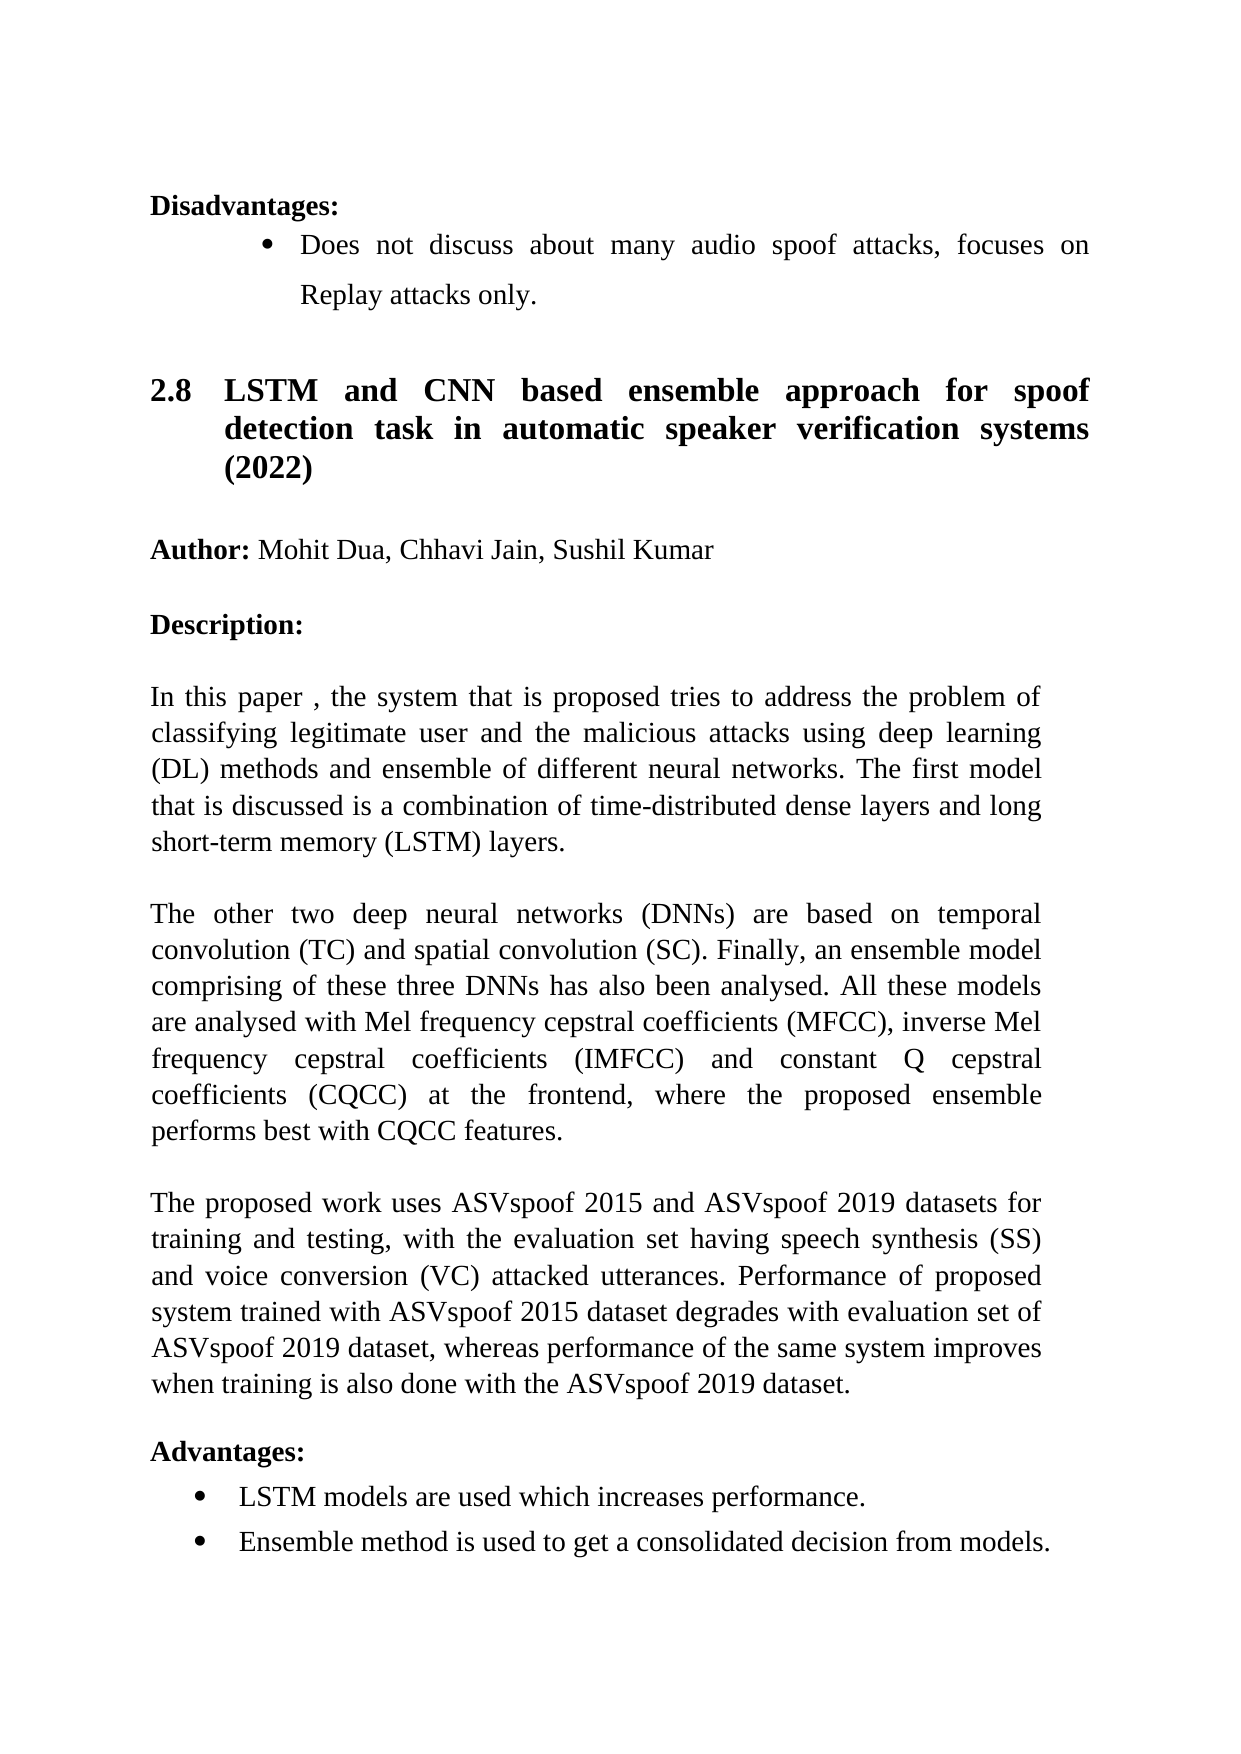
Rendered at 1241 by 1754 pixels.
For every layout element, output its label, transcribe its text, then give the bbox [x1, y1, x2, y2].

subtitle Description: [150, 607, 1043, 641]
subtitle In this paper , the system that is proposed tries to address the problem of classifying legitimate user and the malicious attacks using deep learning (DL) methods and ensemble of different neural networks. The first model that is discussed is a combination of time-distributed dense layers and long short-term memory (LSTM) layers. [150, 679, 1043, 857]
subtitle LSTM models are used which increases performance. [195, 1479, 1090, 1513]
subtitle Ensemble method is used to get a consolidated decision from models. [195, 1524, 1090, 1558]
subtitle The proposed work uses ASVspoof 2015 and ASVspoof 2019 datasets for training and testing, with the evaluation set having speech synthesis (SS) and voice conversion (VC) attacked utterances. Performance of proposed system trained with ASVspoof 2015 dataset degrades with evaluation set of ASVspoof 2019 dataset, whereas performance of the same system improves when training is also done with the ASVspoof 2019 dataset. [150, 1185, 1043, 1399]
subtitle The other two deep neural networks (DNNs) are based on temporal convolution (TC) and spatial convolution (SC). Finally, an ensemble model comprising of these three DNNs has also been analysed. All these models are analysed with Mel frequency cepstral coefficients (MFCC), inverse Mel frequency cepstral coefficients (IMFCC) and constant Q cepstral coefficients (CQCC) at the frontend, where the proposed ensemble performs best with CQCC features. [150, 896, 1043, 1147]
list Does not discuss about many audio spoof attacks, focuses on Replay attacks only. [262, 227, 1090, 311]
subtitle LSTM and CNN based ensemble approach for spoof detection task in automatic speaker verification systems (2022) [150, 370, 1090, 485]
subtitle Disadvantages: [150, 188, 1043, 222]
subtitle Author: Mohit Dua, Chhavi Jain, Sushil Kumar [150, 532, 1043, 566]
subtitle Advantages: [150, 1434, 1043, 1468]
